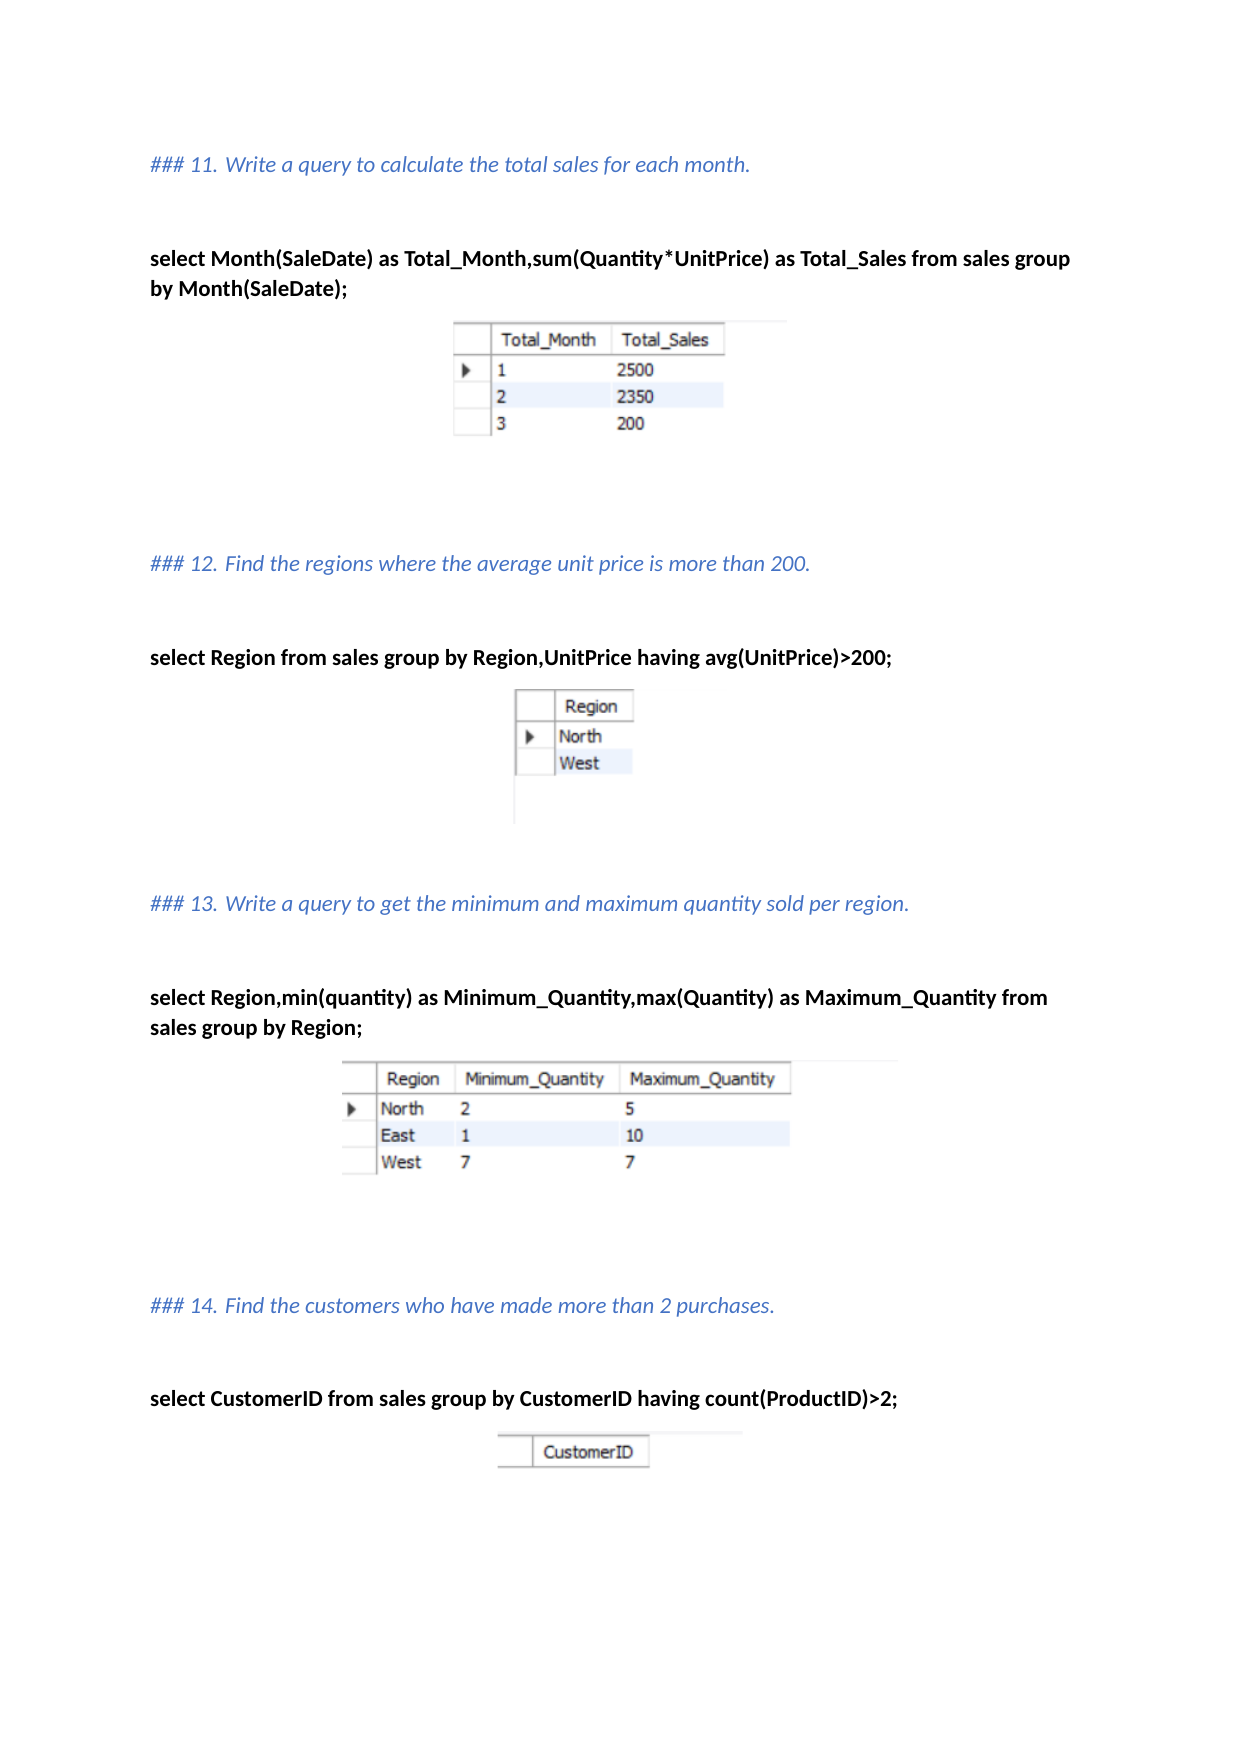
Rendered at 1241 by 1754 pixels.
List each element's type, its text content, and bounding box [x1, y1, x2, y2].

picture [497, 1431, 743, 1538]
text select Region from sales group by Region,UnitPrice having avg(UnitPrice)>200; [150, 643, 1090, 671]
text ### 11. Write a query to calculate the total sales for each month. [150, 150, 1090, 178]
text ### 13. Write a query to get the minimum and maximum quantity sold per region. [150, 889, 1090, 917]
text ### 14. Find the customers who have made more than 2 purchases. [150, 1291, 1090, 1319]
text select CustomerID from sales group by CustomerID having count(ProductID)>2; [150, 1384, 1090, 1412]
text ### 12. Find the regions where the average unit price is more than 200. [150, 549, 1090, 577]
text select Month(SaleDate) as Total_Month,sum(Quantity*UnitPrice) as Total_Sales from sales group by Month(SaleDate); [150, 244, 1090, 302]
picture [342, 1060, 899, 1225]
text select Region,min(quantity) as Minimum_Quantity,max(Quantity) as Maximum_Quantity from sales group by Region; [150, 983, 1090, 1041]
picture [453, 320, 787, 484]
picture [513, 689, 727, 824]
